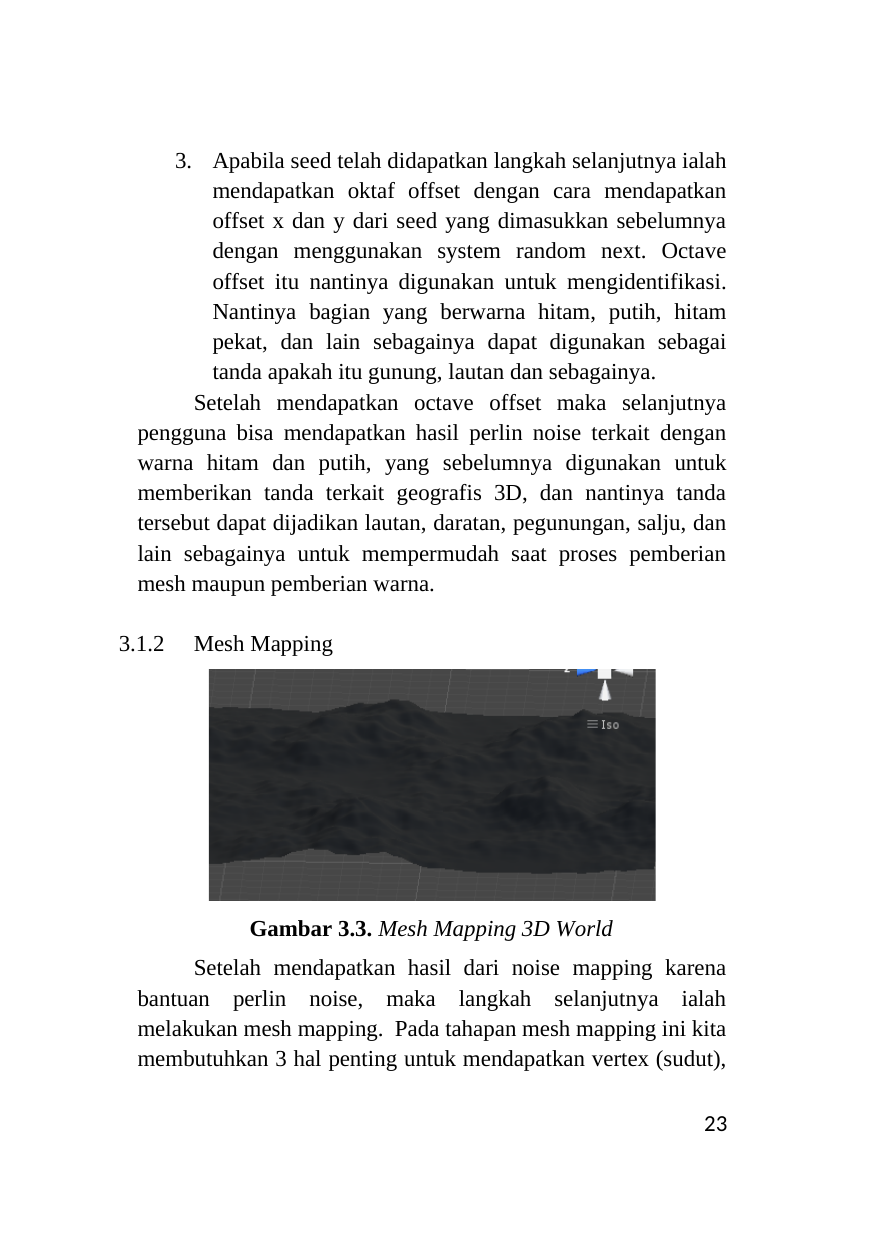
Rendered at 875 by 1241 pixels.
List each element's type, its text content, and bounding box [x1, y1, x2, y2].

list Setelah mendapatkan octave offset maka selanjutnya pengguna bisa mendapatkan hasil perlin noise terkait dengan warna hitam dan putih, yang sebelumnya digunakan untuk memberikan tanda terkait geografis 3D, dan nantinya tanda tersebut dapat dijadikan lautan, daratan, pegunungan, salju, dan lain sebagainya untuk mempermudah saat proses pemberian mesh maupun pemberian warna. [137, 389, 727, 596]
list Gambar 3.3. Mesh Mapping 3D World [137, 915, 727, 941]
picture [208, 669, 656, 901]
list Mesh Mapping [118, 630, 727, 657]
list Apabila seed telah didapatkan langkah selanjutnya ialah mendapatkan oktaf offset dengan cara mendapatkan offset x dan y dari seed yang dimasukkan sebelumnya dengan menggunakan system random next. Octave offset itu nantinya digunakan untuk mengidentifikasi. Nantinya bagian yang berwarna hitam, putih, hitam pekat, dan lain sebagainya dapat digunakan sebagai tanda apakah itu gunung, lautan dan sebagainya. [175, 147, 727, 385]
